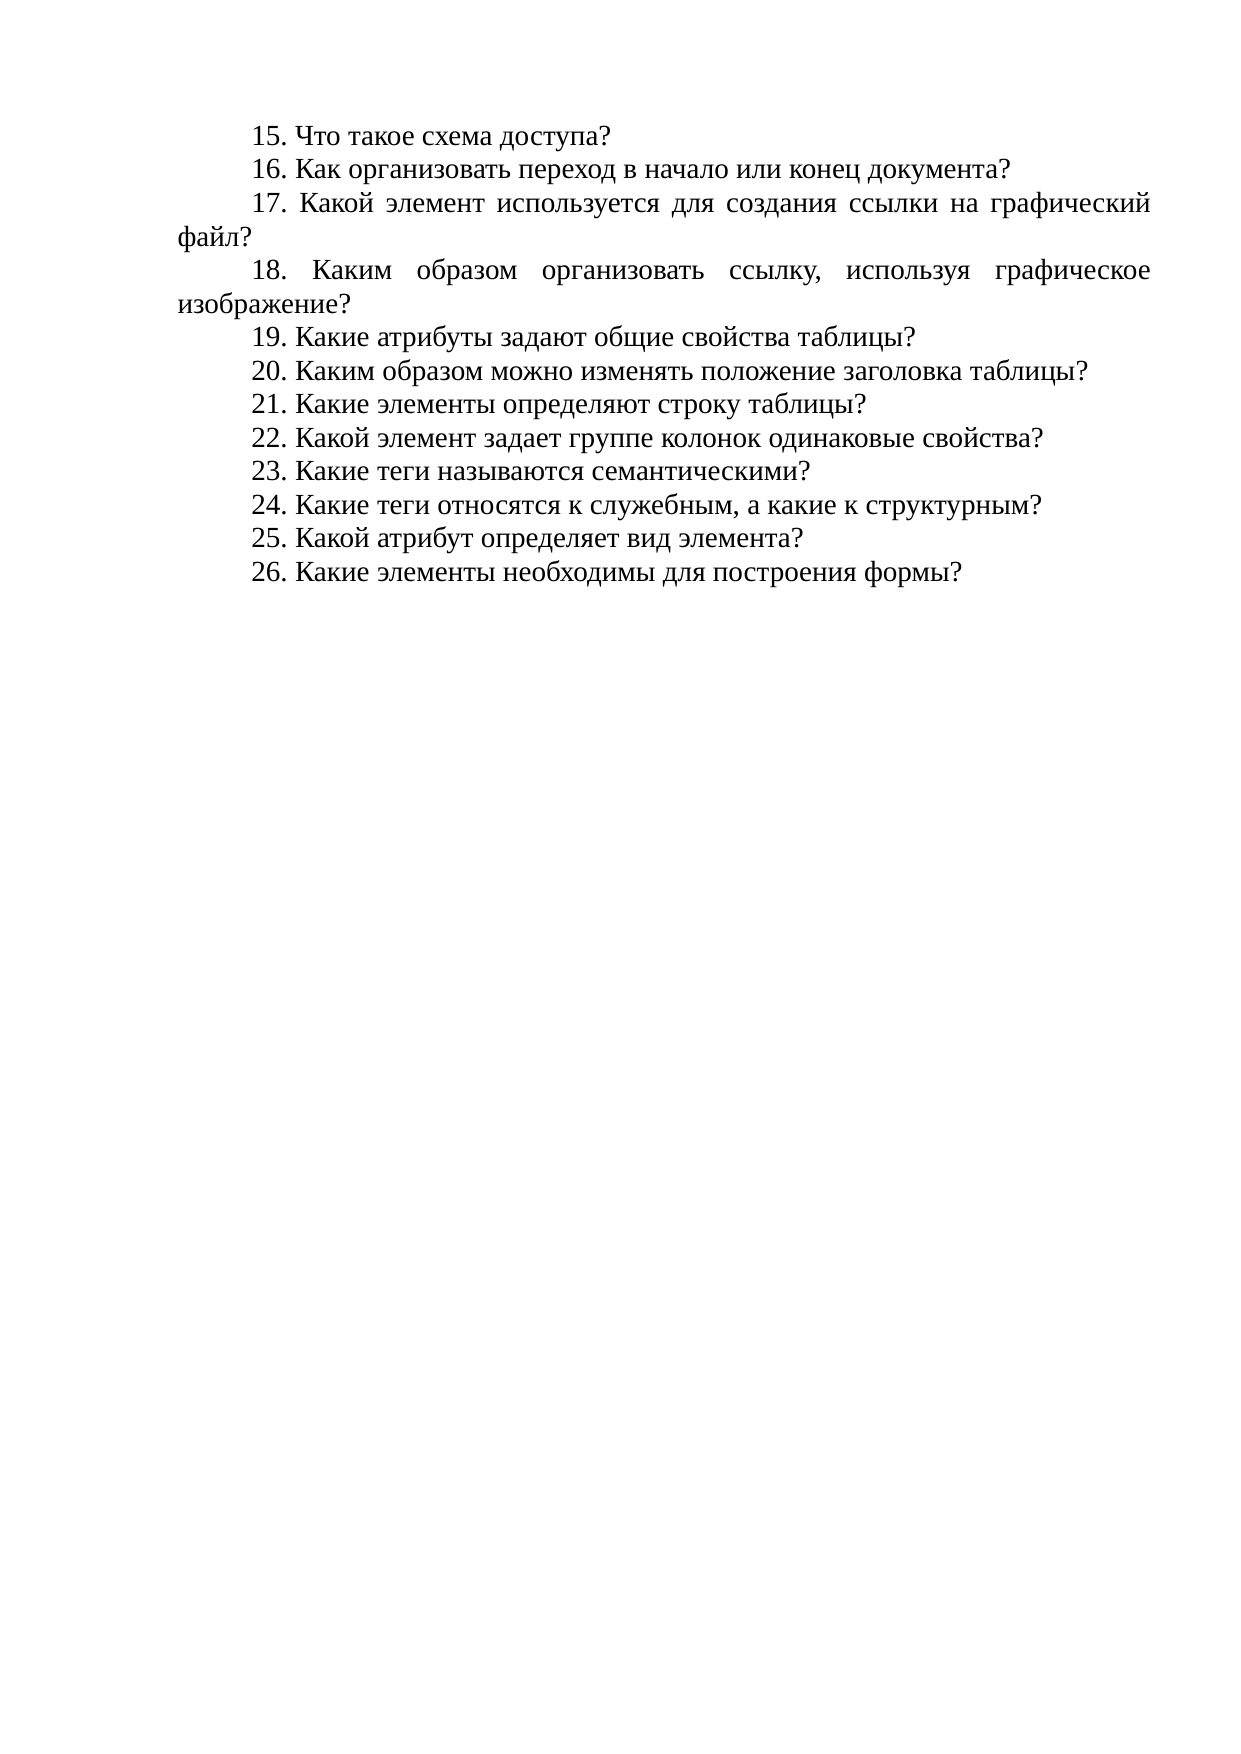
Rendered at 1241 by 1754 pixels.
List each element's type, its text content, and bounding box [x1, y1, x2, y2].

text 24. Какие теги относятся к служебным, а какие к структурным? [177, 487, 1152, 521]
text 22. Какой элемент задает группе колонок одинаковые свойства? [177, 420, 1152, 453]
text 15. Что такое схема доступа? [177, 118, 1152, 152]
text 20. Каким образом можно изменять положение заголовка таблицы? [177, 353, 1152, 386]
text 18. Каким образом организовать ссылку, используя графическое изображение? [177, 252, 1152, 319]
text 21. Какие элементы определяют строку таблицы? [177, 386, 1152, 420]
text 26. Какие элементы необходимы для построения формы? [177, 554, 1152, 588]
text 17. Какой элемент используется для создания ссылки на графический файл? [177, 185, 1152, 252]
text 25. Какой атрибут определяет вид элемента? [177, 521, 1152, 554]
text 16. Как организовать переход в начало или конец документа? [177, 152, 1152, 185]
text 23. Какие теги называются семантическими? [177, 453, 1152, 487]
text 19. Какие атрибуты задают общие свойства таблицы? [177, 319, 1152, 353]
